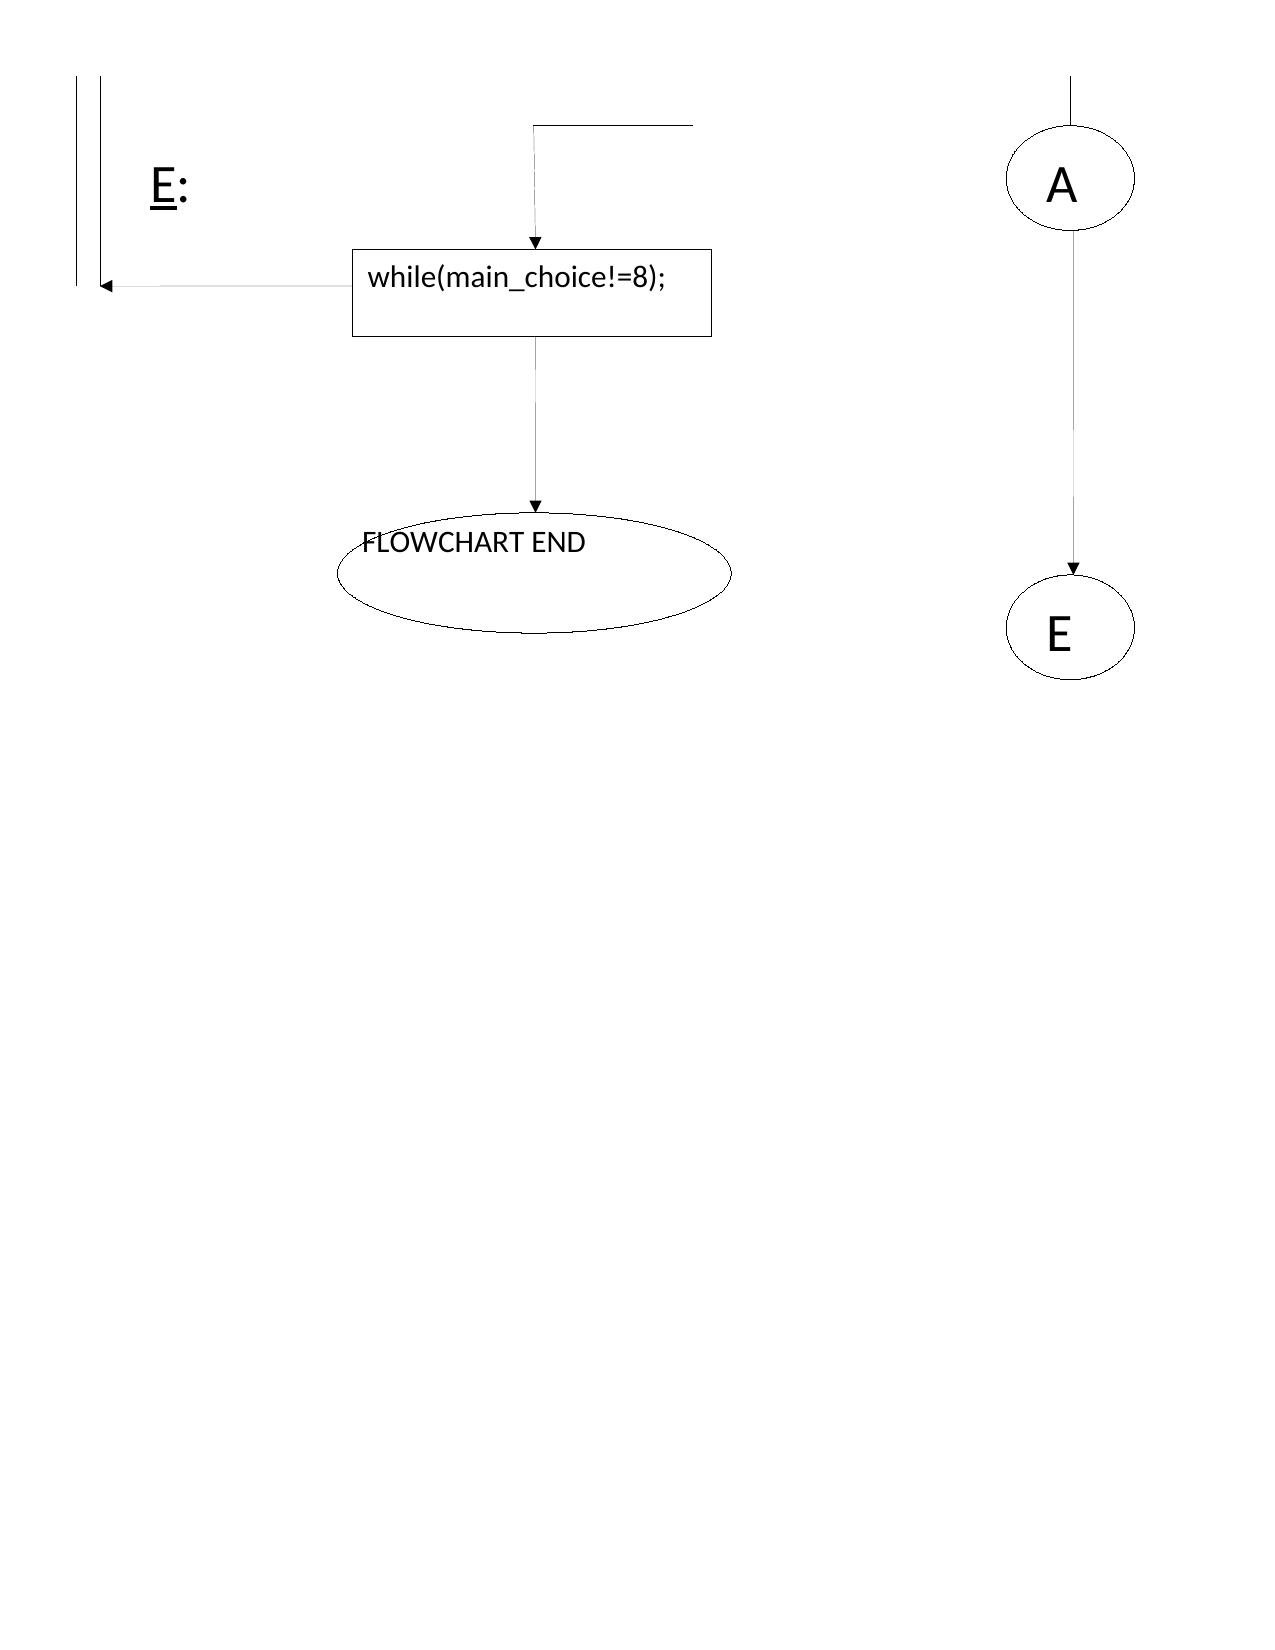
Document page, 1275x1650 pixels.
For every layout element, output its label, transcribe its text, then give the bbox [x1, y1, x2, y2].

text E: [150, 150, 534, 216]
text E: [535, 150, 1024, 216]
